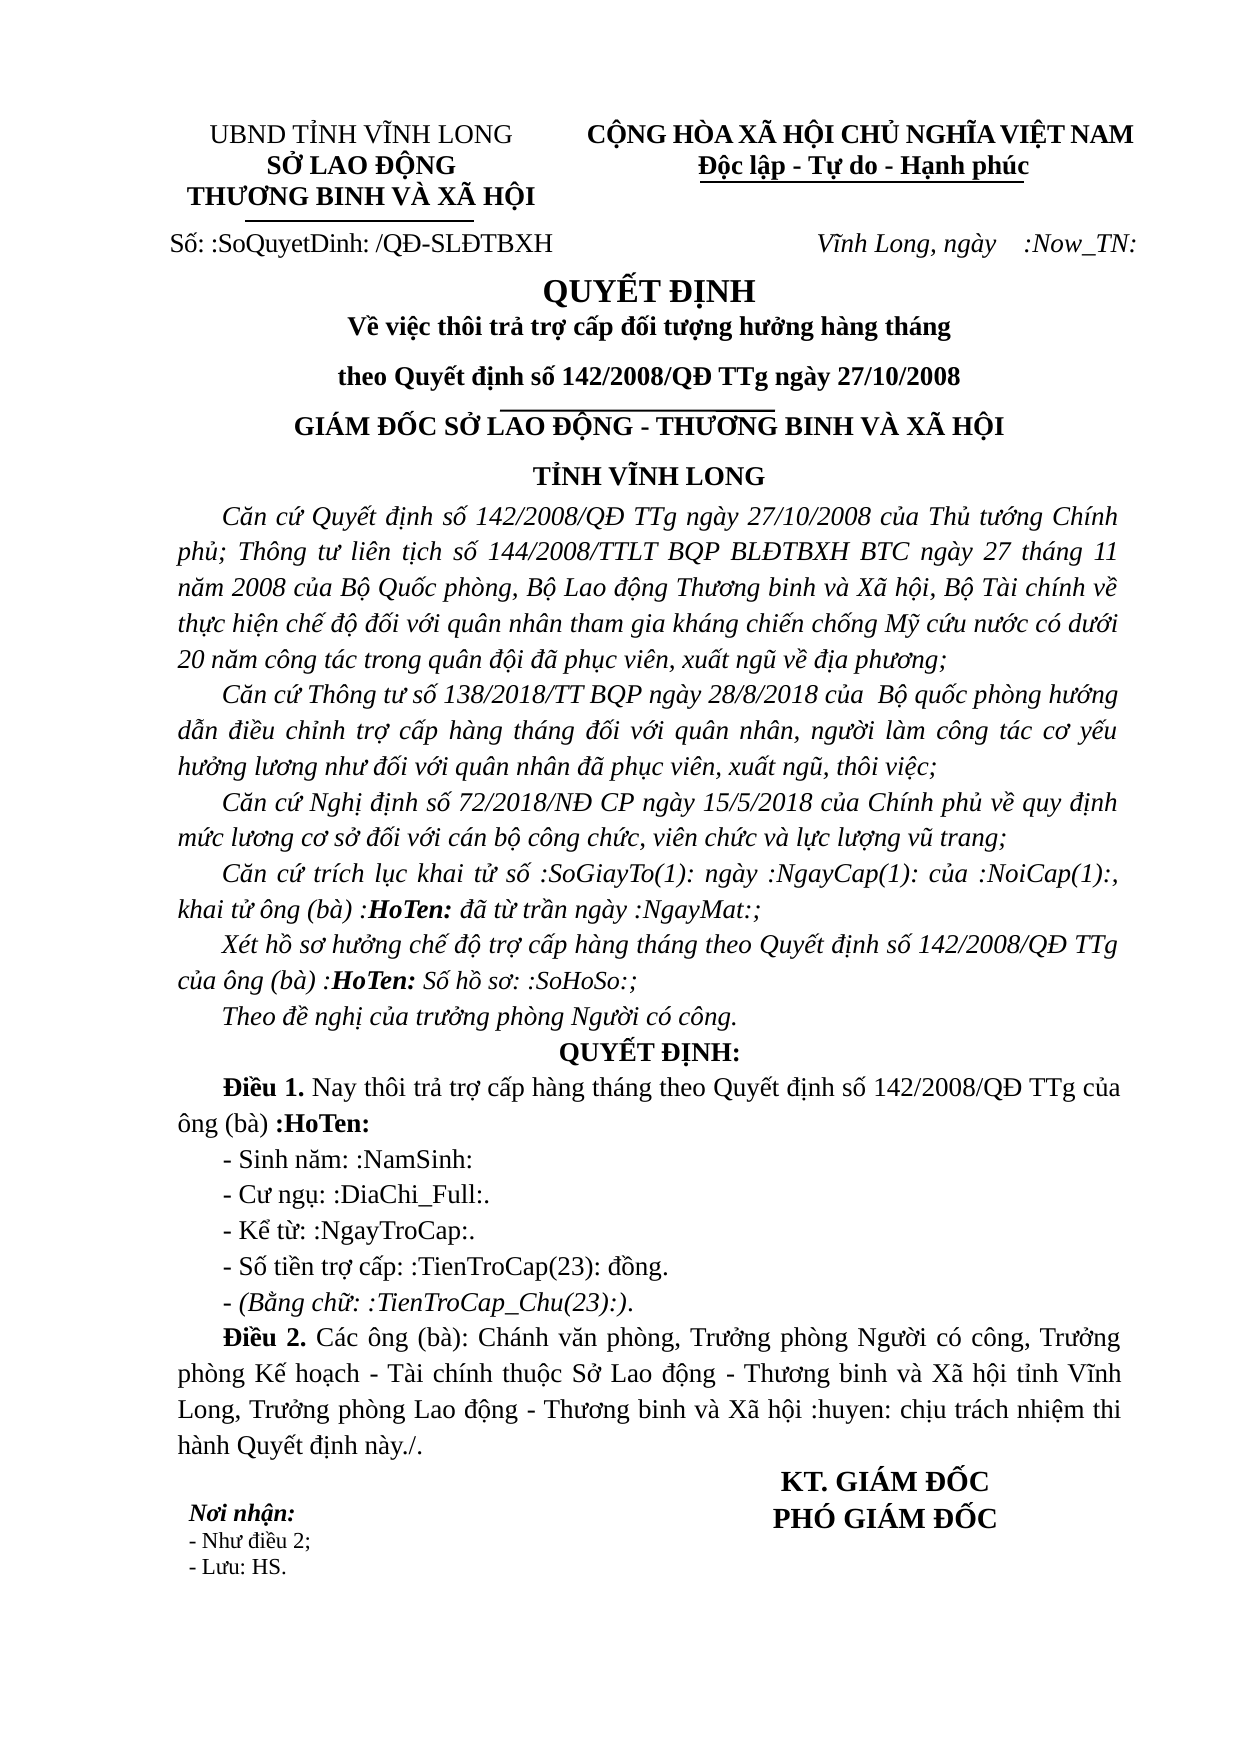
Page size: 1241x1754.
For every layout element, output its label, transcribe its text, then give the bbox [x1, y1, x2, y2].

table_header KT. GIÁM ĐỐC PHÓ GIÁM ĐỐC [649, 1465, 1121, 1582]
text - Số tiền trợ cấp: :TienTroCap(23): đồng. [177, 1250, 1122, 1281]
text Căn cứ Nghị định số 72/2018/NĐ CP ngày 15/5/2018 của Chính phủ về quy định mức lương cơ sở đối với cán bộ công chức, viên chức và lực lượng vũ trang; [177, 786, 1122, 852]
text Theo đề nghị của trưởng phòng Người có công. [177, 1000, 1122, 1031]
text - (Bằng chữ: :TienTroCap_Chu(23):). [177, 1286, 1122, 1317]
table_cell QUYẾT ĐỊNH Về việc thôi trả trợ cấp đối tượng hưởng hàng tháng theo Quyết định số 142/2008/QĐ TTg ngày 27/10/2008 GIÁM ĐỐC SỞ LAO ĐỘNG - THƯƠNG BINH VÀ XÃ HỘI TỈNH VĨNH LONG [177, 271, 1121, 500]
text Điều 1. Nay thôi trả trợ cấp hàng tháng theo Quyết định số 142/2008/QĐ TTg của ông (bà) :HoTen: [177, 1071, 1122, 1138]
text - Sinh năm: :NamSinh: [177, 1143, 1122, 1174]
table_header Nơi nhận: - Như điều 2; - Lưu: HS. [177, 1465, 649, 1582]
table_header CỘNG HÒA XÃ HỘI CHỦ NGHĨA VIỆT NAM Độc lập - Tự do - Hạnh phúc Vĩnh Long, ngày :Now_TN: [575, 118, 1151, 271]
text Xét hồ sơ hưởng chế độ trợ cấp hàng tháng theo Quyết định số 142/2008/QĐ TTg của ông (bà) :HoTen: Số hồ sơ: :SoHoSo:; [177, 928, 1122, 995]
text QUYẾT ĐỊNH: [177, 1036, 1122, 1067]
table_header UBND TỈNH VĨNH LONG SỞ LAO ĐỘNG THƯƠNG BINH VÀ XÃ HỘI Số: :SoQuyetDinh: /QĐ-SLĐTBXH [147, 118, 575, 271]
text Căn cứ Quyết định số 142/2008/QĐ TTg ngày 27/10/2008 của Thủ tướng Chính phủ; Thông tư liên tịch số 144/2008/TTLT BQP BLĐTBXH BTC ngày 27 tháng 11 năm 2008 của Bộ Quốc phòng, Bộ Lao động Thương binh và Xã hội, Bộ Tài chính về thực hiện chế độ đối với quân nhân tham gia kháng chiến chống Mỹ cứu nước có dưới 20 năm công tác trong quân đội đã phục viên, xuất ngũ về địa phương; [177, 500, 1122, 674]
text - Kể từ: :NgayTroCap:. [177, 1214, 1122, 1246]
text - Cư ngụ: :DiaChi_Full:. [177, 1179, 1122, 1210]
text Căn cứ Thông tư số 138/2018/TT BQP ngày 28/8/2018 của Bộ quốc phòng hướng dẫn điều chỉnh trợ cấp hàng tháng đối với quân nhân, người làm công tác cơ yếu hưởng lương như đối với quân nhân đã phục viên, xuất ngũ, thôi việc; [177, 678, 1122, 781]
text Điều 2. Các ông (bà): Chánh văn phòng, Trưởng phòng Người có công, Trưởng phòng Kế hoạch - Tài chính thuộc Sở Lao động - Thương binh và Xã hội tỉnh Vĩnh Long, Trưởng phòng Lao động - Thương binh và Xã hội :huyen: chịu trách nhiệm thi hành Quyết định này./. [177, 1322, 1122, 1460]
text Căn cứ trích lục khai tử số :SoGiayTo(1): ngày :NgayCap(1): của :NoiCap(1):, khai tử ông (bà) :HoTen: đã từ trần ngày :NgayMat:; [177, 857, 1122, 924]
